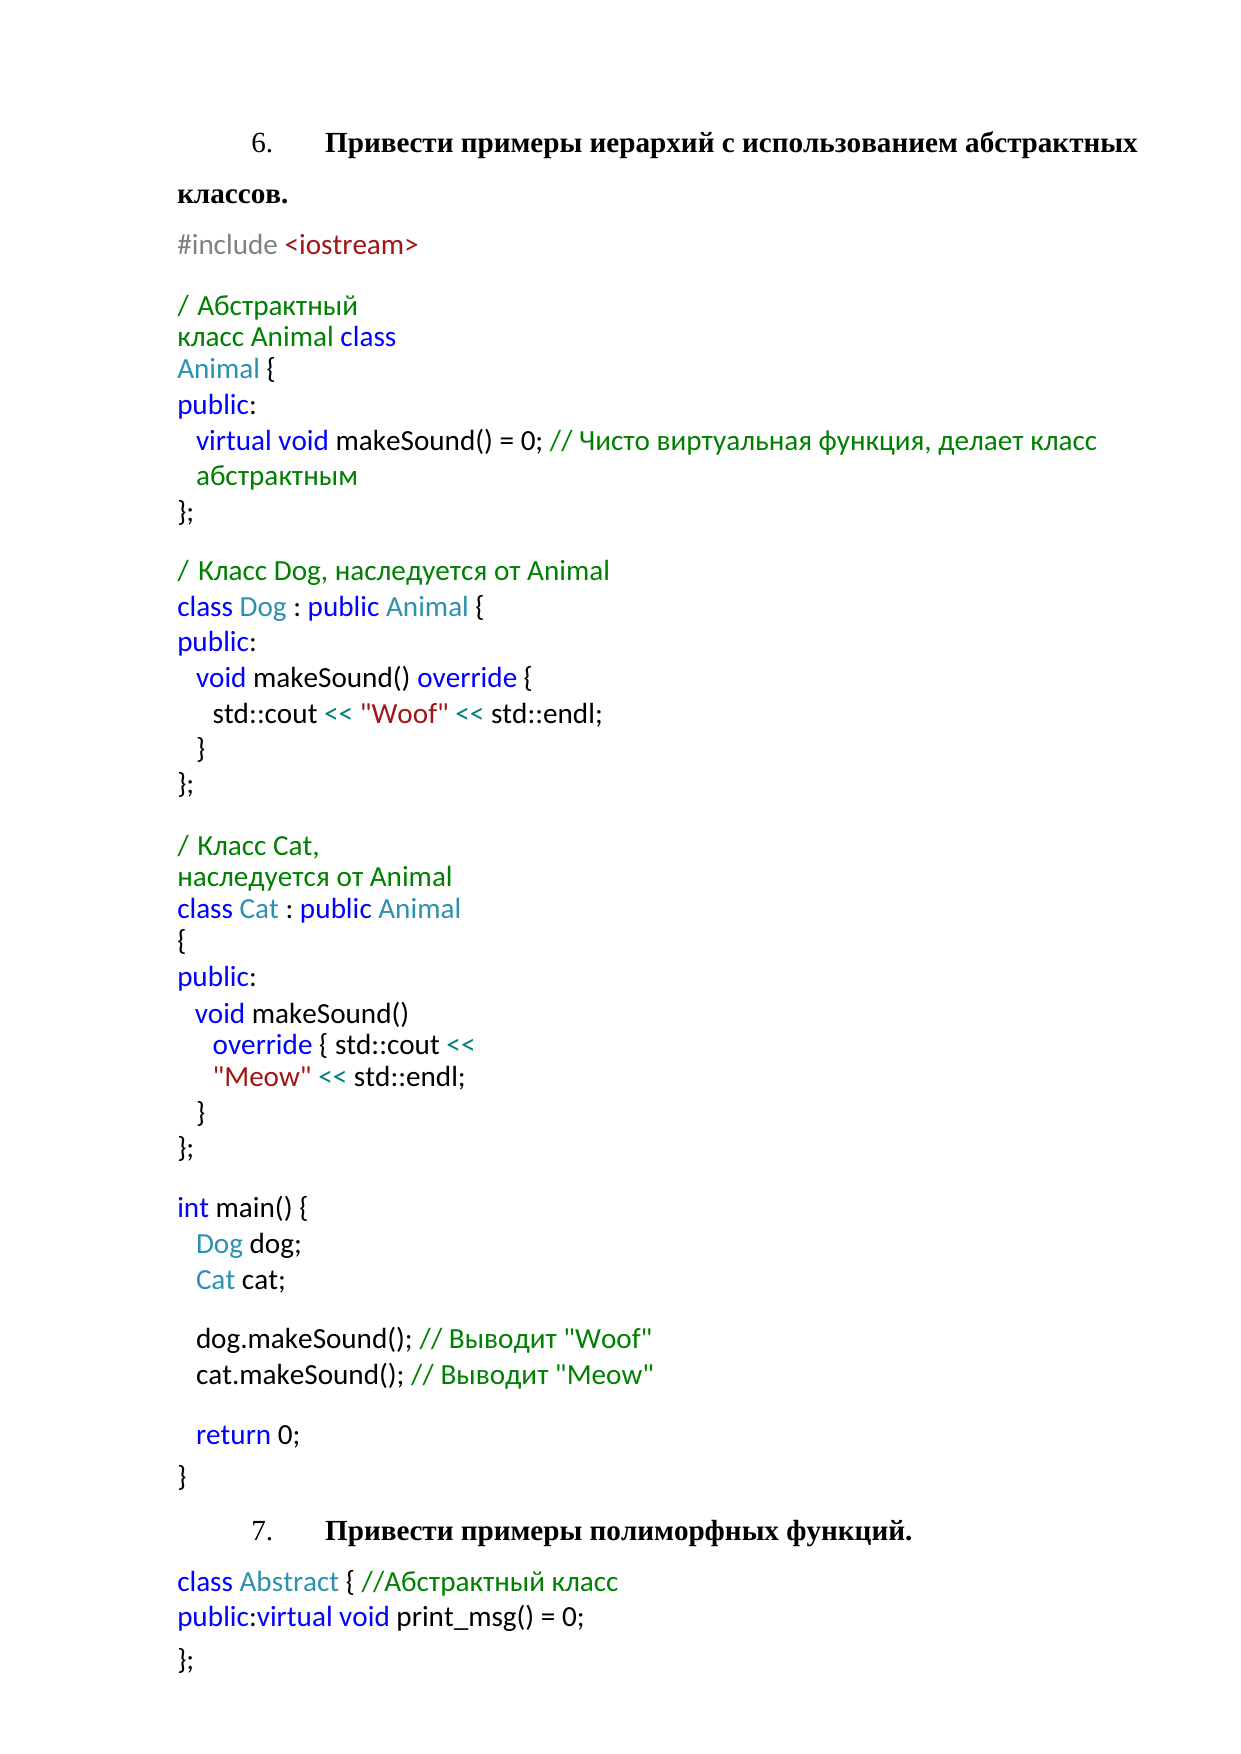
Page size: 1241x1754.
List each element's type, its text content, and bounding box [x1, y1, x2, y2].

text public: [177, 958, 1152, 993]
text class Dog : public Animal { [177, 588, 1152, 624]
text class Abstract { //Абстрактный класс [177, 1563, 1152, 1599]
text }; [177, 1641, 1152, 1676]
text }; [177, 493, 1152, 528]
text } [196, 1094, 1152, 1129]
text #include <iostream> [177, 226, 1152, 261]
text std::cout << "Woof" << std::endl; [212, 695, 1152, 730]
text } [177, 1458, 1152, 1494]
list Привести примеры полиморфных функций. [251, 1513, 1152, 1547]
text void makeSound() override { std::cout << "Meow" << std::endl; [194, 998, 485, 1094]
list Привести примеры иерархий с использованием абстрактных [251, 126, 1152, 159]
text Dog dog; [196, 1225, 1152, 1261]
text void makeSound() override { [196, 659, 1152, 694]
text int main() { [177, 1189, 1152, 1225]
list Абстрактный класс Animal class Animal { [177, 290, 417, 386]
text классов. [177, 176, 1152, 209]
text return 0; [196, 1416, 1152, 1451]
text public:virtual void print_msg() = 0; [177, 1599, 1152, 1634]
text virtual void makeSound() = 0; // Чисто виртуальная функция, делает класс абстрактным [196, 422, 1152, 492]
text dog.makeSound(); // Выводит "Woof" [196, 1321, 1152, 1356]
text public: [177, 624, 1152, 659]
text cat.makeSound(); // Выводит "Meow" [196, 1356, 1152, 1391]
text public: [177, 386, 1152, 422]
text } [196, 730, 1152, 766]
list Класс Cat, наследуется от Animal class Cat : public Animal { [177, 830, 471, 958]
text Cat cat; [196, 1261, 1152, 1296]
list Класс Dog, наследуется от Animal [177, 552, 1152, 588]
text }; [177, 766, 1152, 801]
text }; [177, 1129, 1152, 1165]
